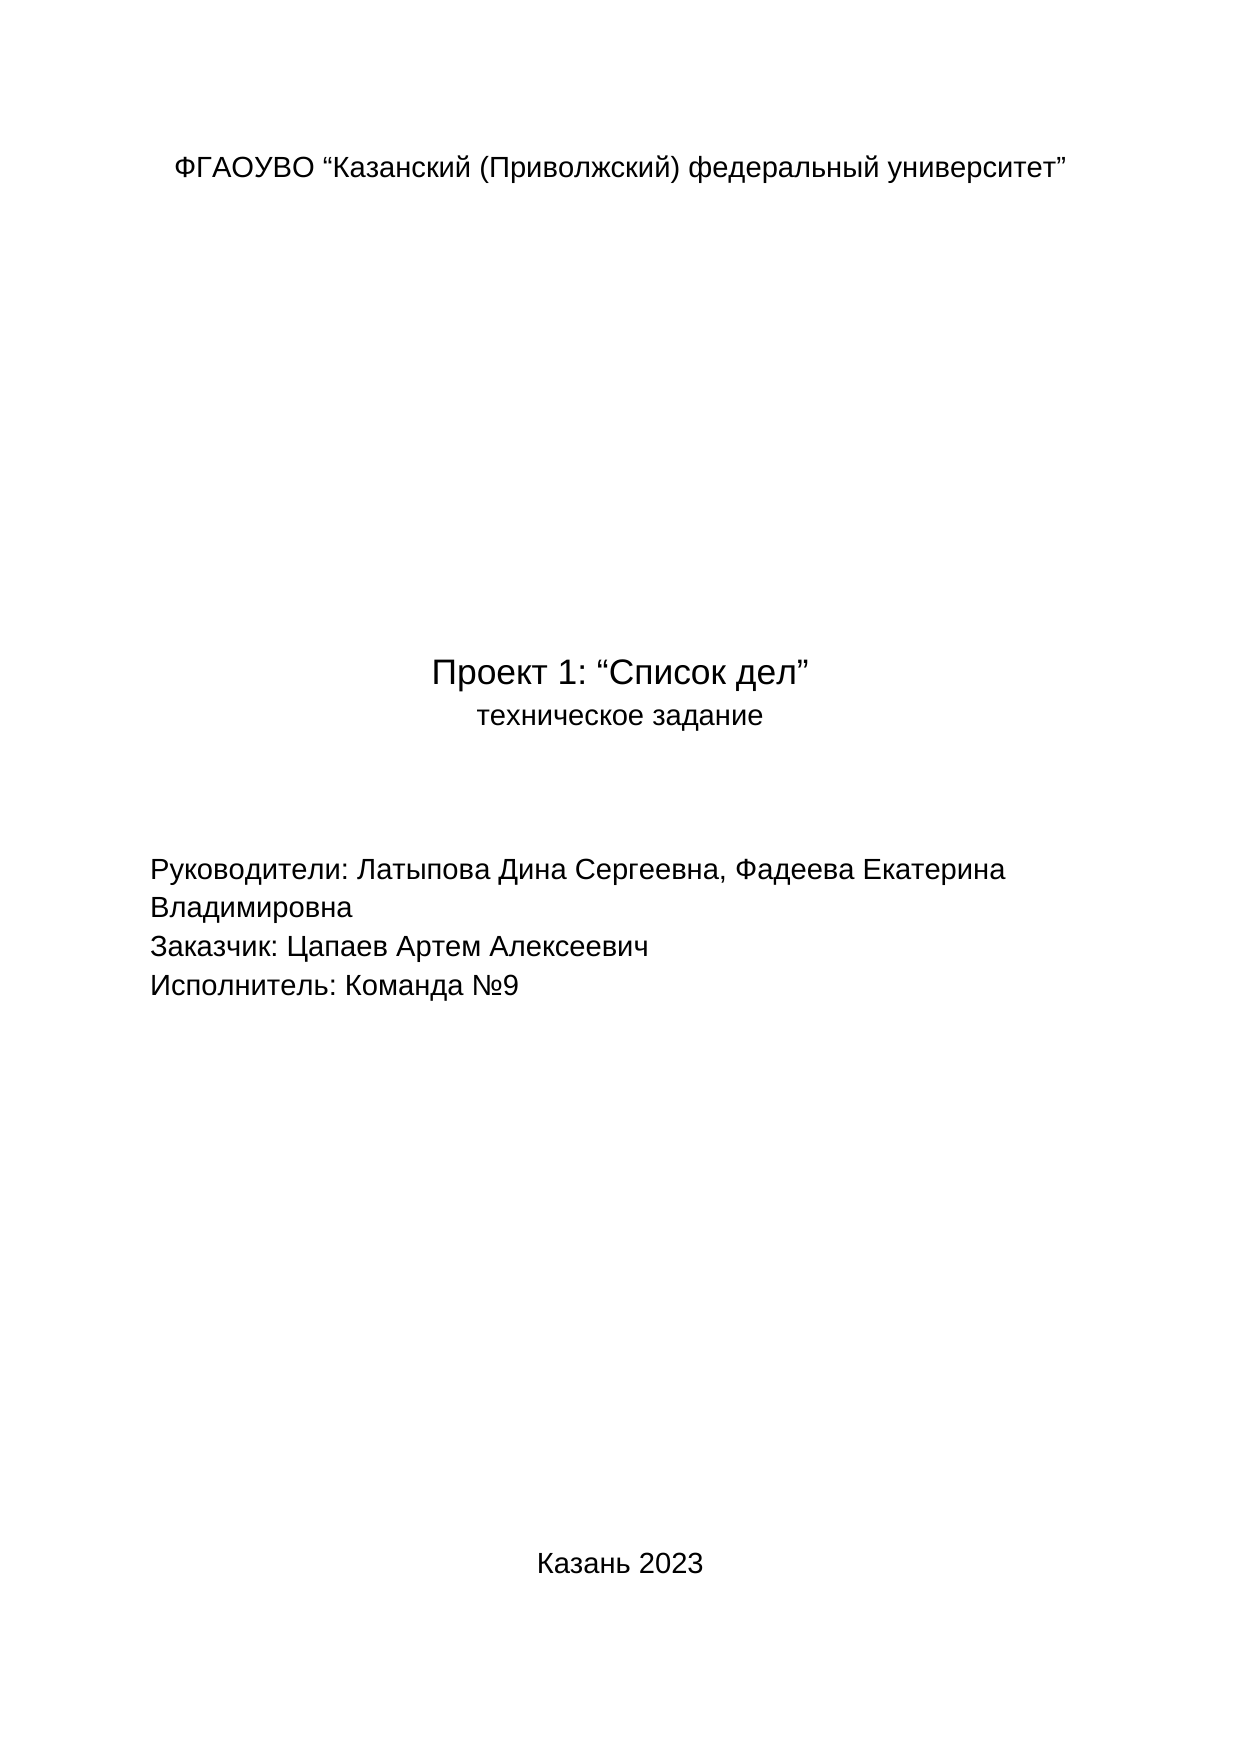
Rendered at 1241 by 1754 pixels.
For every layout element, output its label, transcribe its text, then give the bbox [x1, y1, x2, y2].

text Исполнитель: Команда №9 [150, 968, 1090, 1001]
text Заказчик: Цапаев Артем Алексеевич [150, 929, 1090, 963]
text техническое задание [150, 698, 1090, 731]
text ФГАОУВО “Казанский (Приволжский) федеральный университет” [150, 150, 1090, 183]
text Руководители: Латыпова Дина Сергеевна, Фадеева Екатерина Владимировна [150, 852, 1090, 924]
text Казань 2023 [150, 1546, 1090, 1579]
text Проект 1: “Список дел” [150, 651, 1090, 692]
